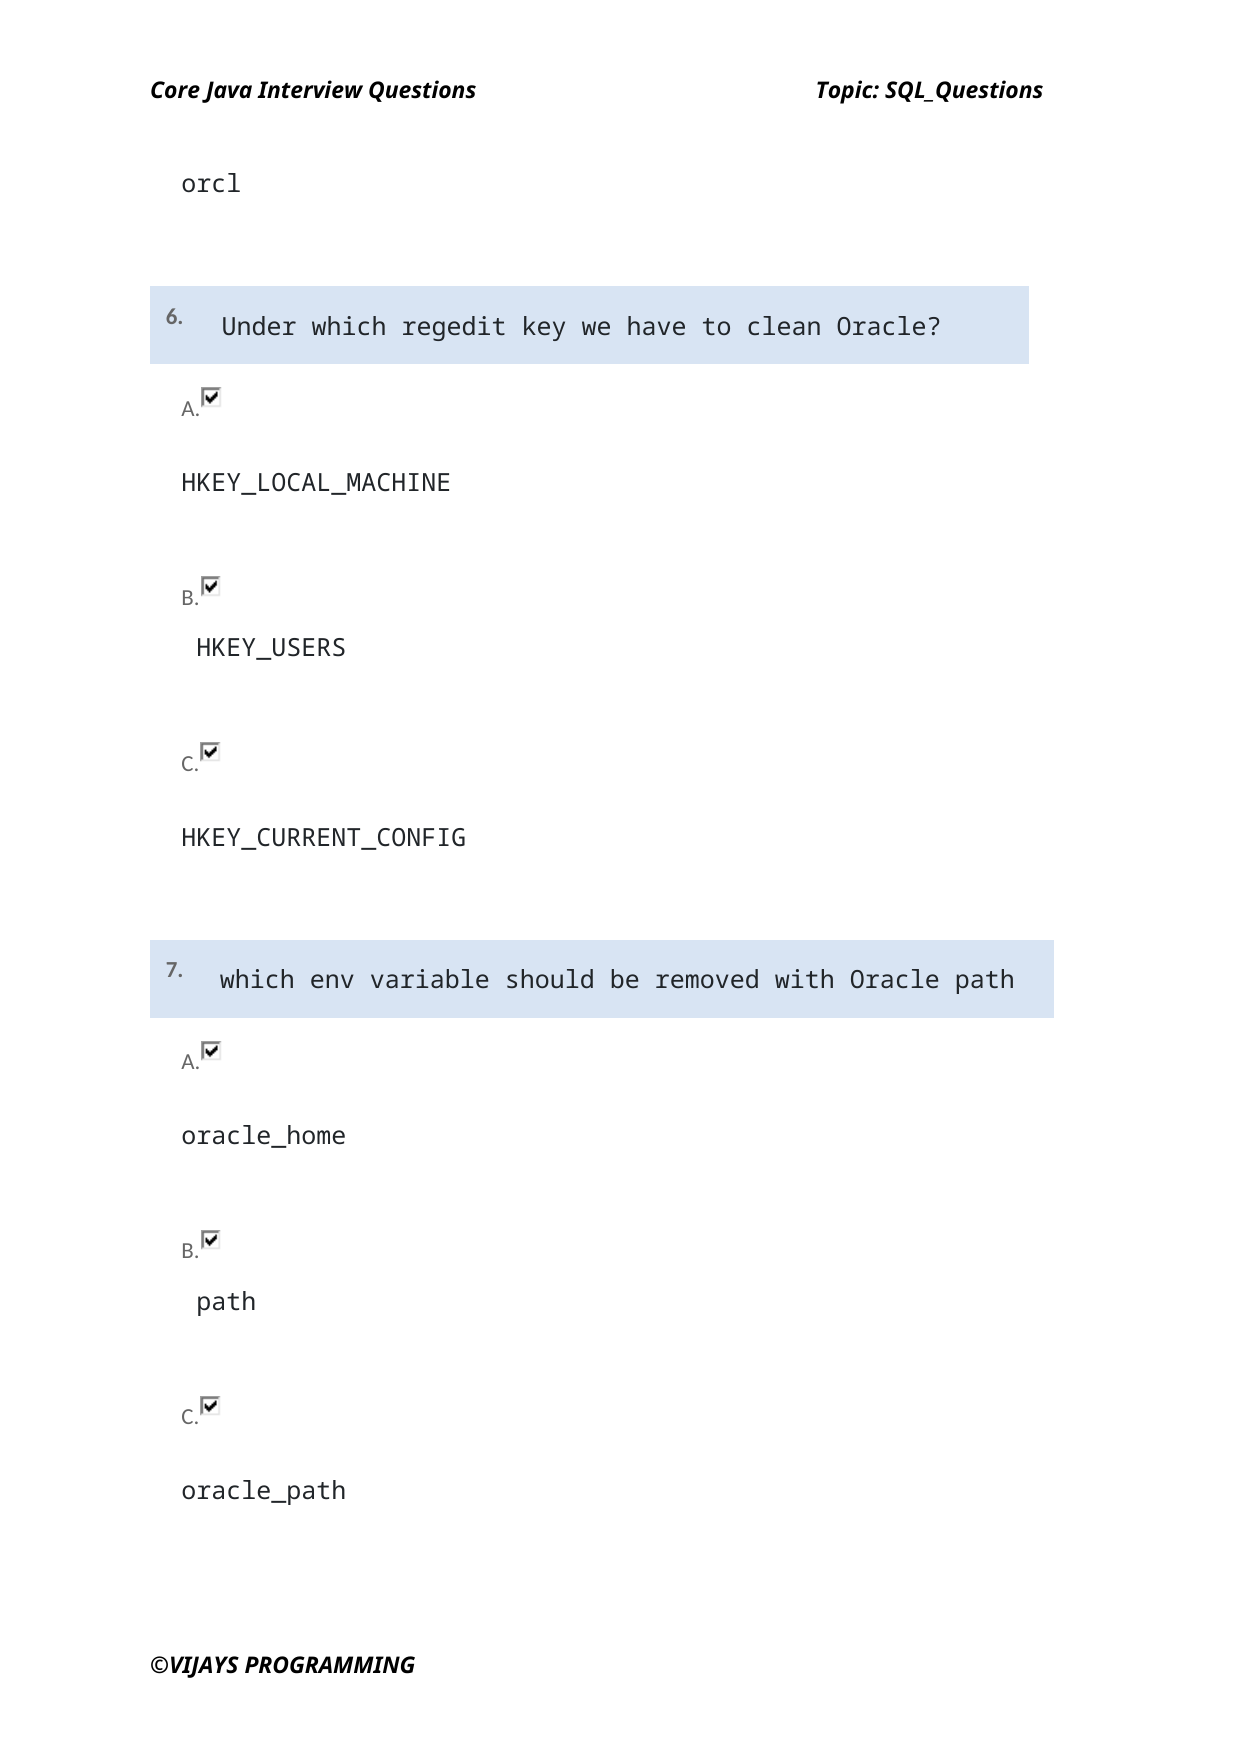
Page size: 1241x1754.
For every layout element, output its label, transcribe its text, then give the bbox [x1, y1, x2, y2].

table_cell [150, 364, 1090, 940]
table_cell [150, 150, 1090, 286]
table_cell 6. [150, 286, 206, 364]
table_cell Under which regedit key we have to clean Oracle? [206, 286, 1029, 364]
table_header which env variable should be removed with Oracle path [204, 940, 1054, 1018]
table_header 7. [150, 940, 204, 1018]
table_cell [150, 1018, 1090, 1593]
